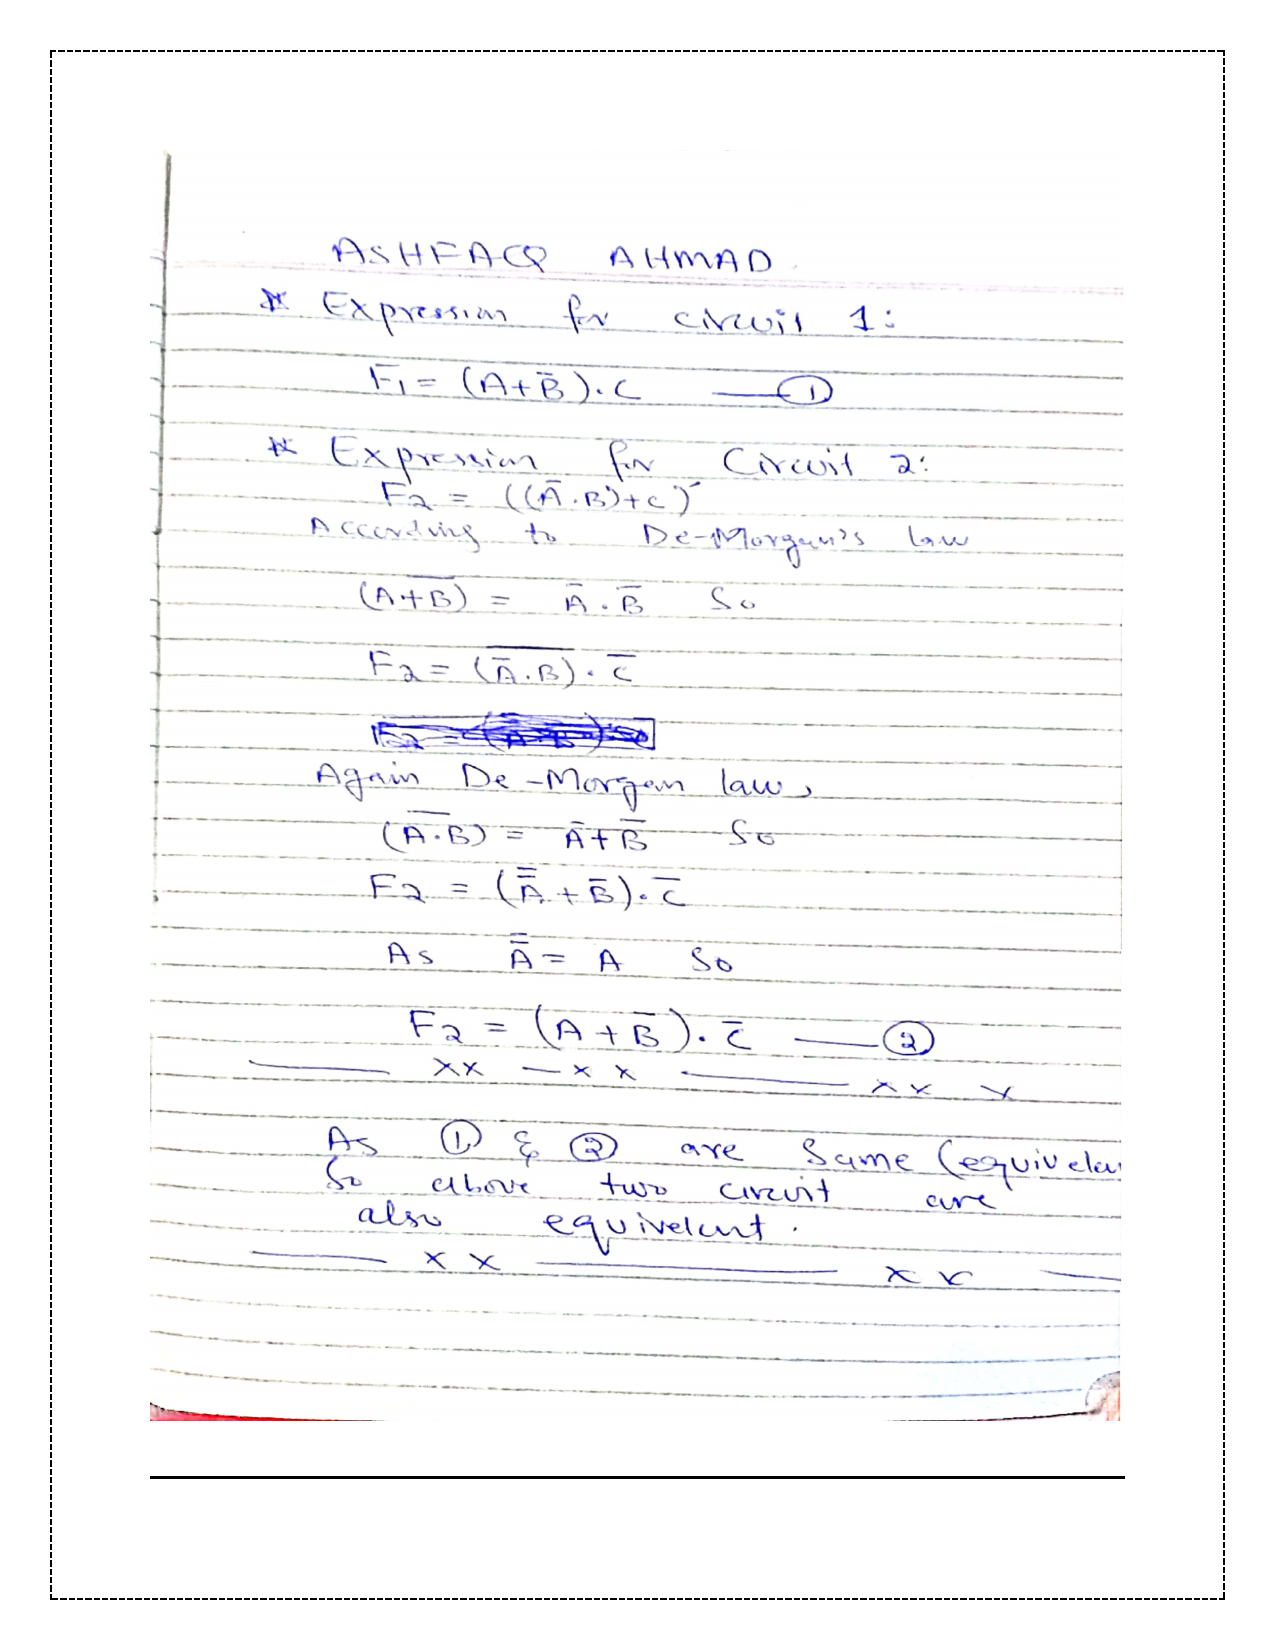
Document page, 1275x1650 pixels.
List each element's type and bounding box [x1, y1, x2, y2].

picture [150, 150, 1124, 1421]
